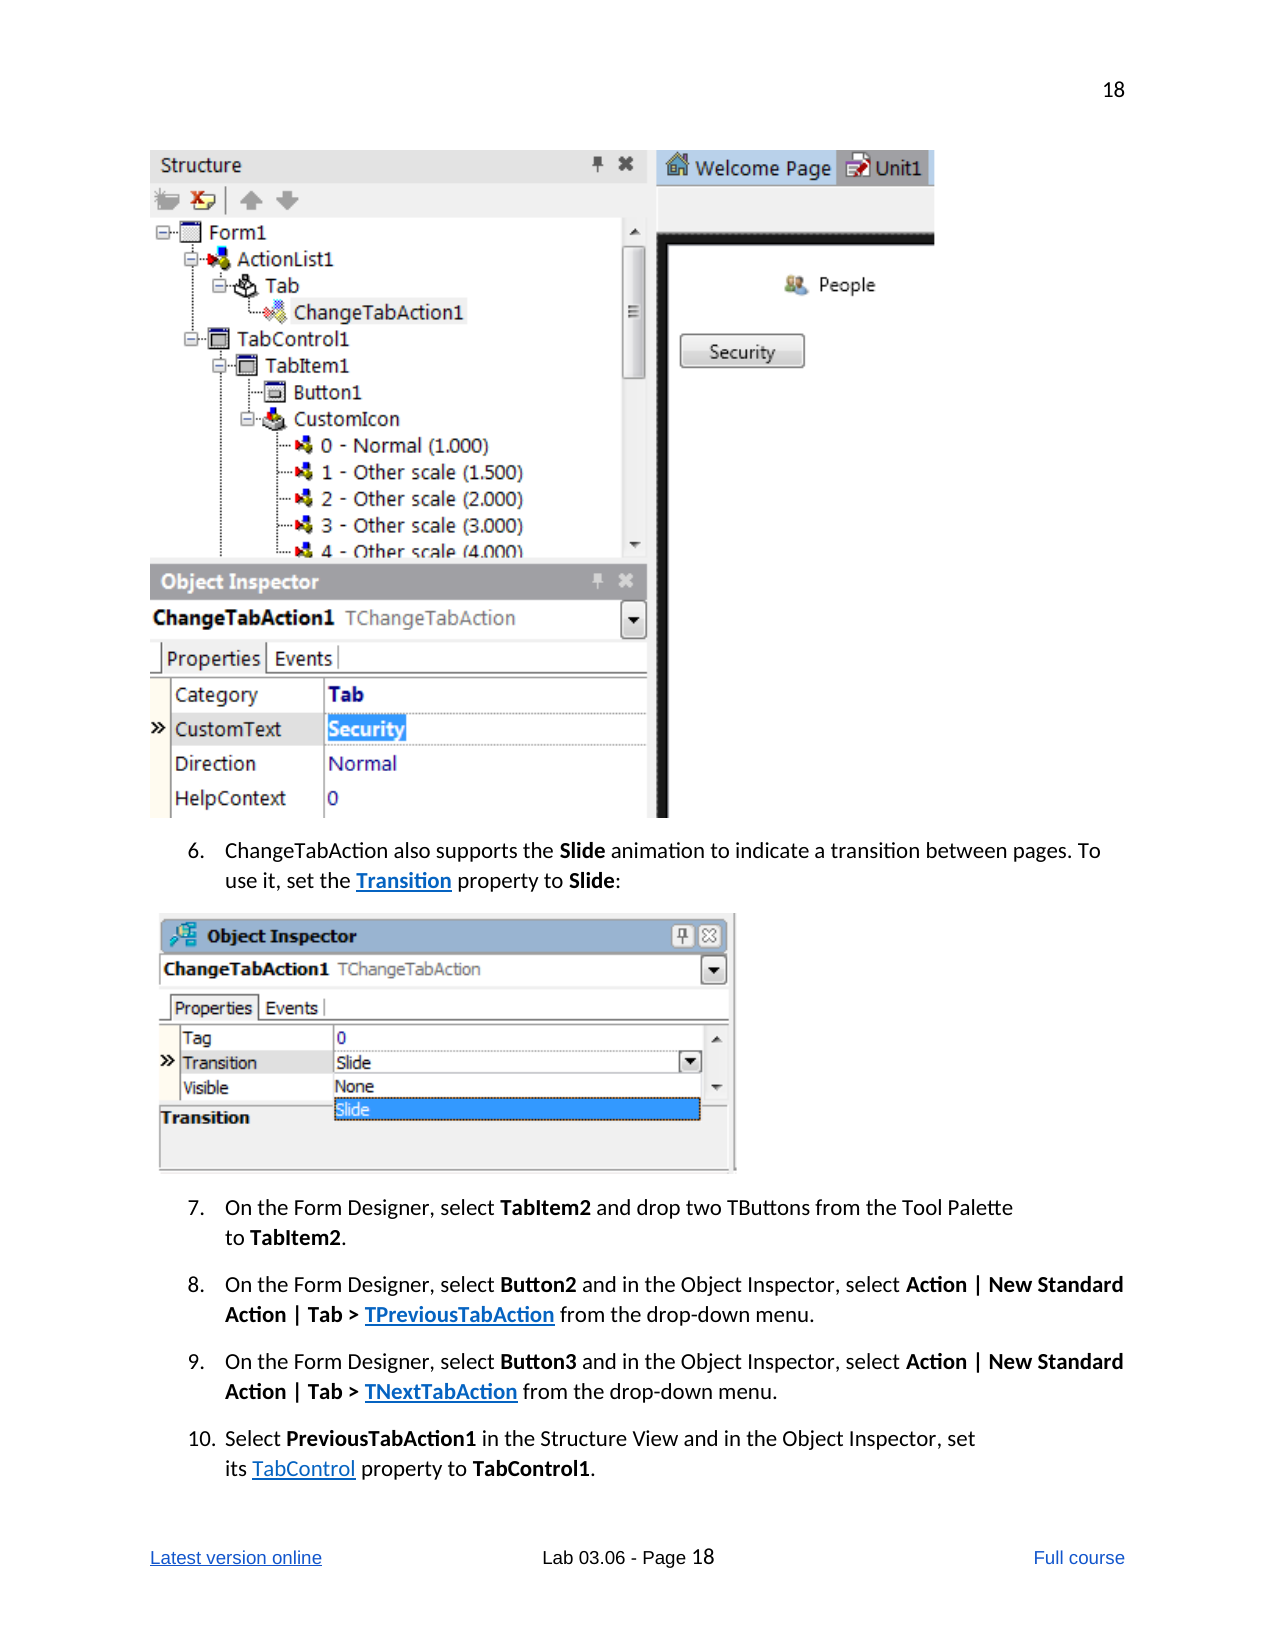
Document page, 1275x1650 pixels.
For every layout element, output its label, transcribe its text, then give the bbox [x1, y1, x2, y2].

picture [150, 913, 739, 1174]
list ChangeTabAction also supports the Slide animation to indicate a transition between pages. To use it, set the Transition property to Slide: [187, 836, 1125, 894]
list On the Form Designer, select Button2 and in the Object Inspector, select Action | New Standard Action | Tab > TPreviousTabAction from the drop-down menu. [187, 1270, 1125, 1328]
list On the Form Designer, select TabItem2 and drop two TButtons from the Tool Palette to TabItem2. [187, 1193, 1125, 1251]
list On the Form Designer, select Button3 and in the Object Inspector, select Action | New Standard Action | Tab > TNextTabAction from the drop-down menu. [187, 1347, 1125, 1405]
picture [150, 150, 935, 818]
list Select PreviousTabAction1 in the Structure View and in the Object Inspector, set its TabControl property to TabControl1. [187, 1424, 1125, 1482]
